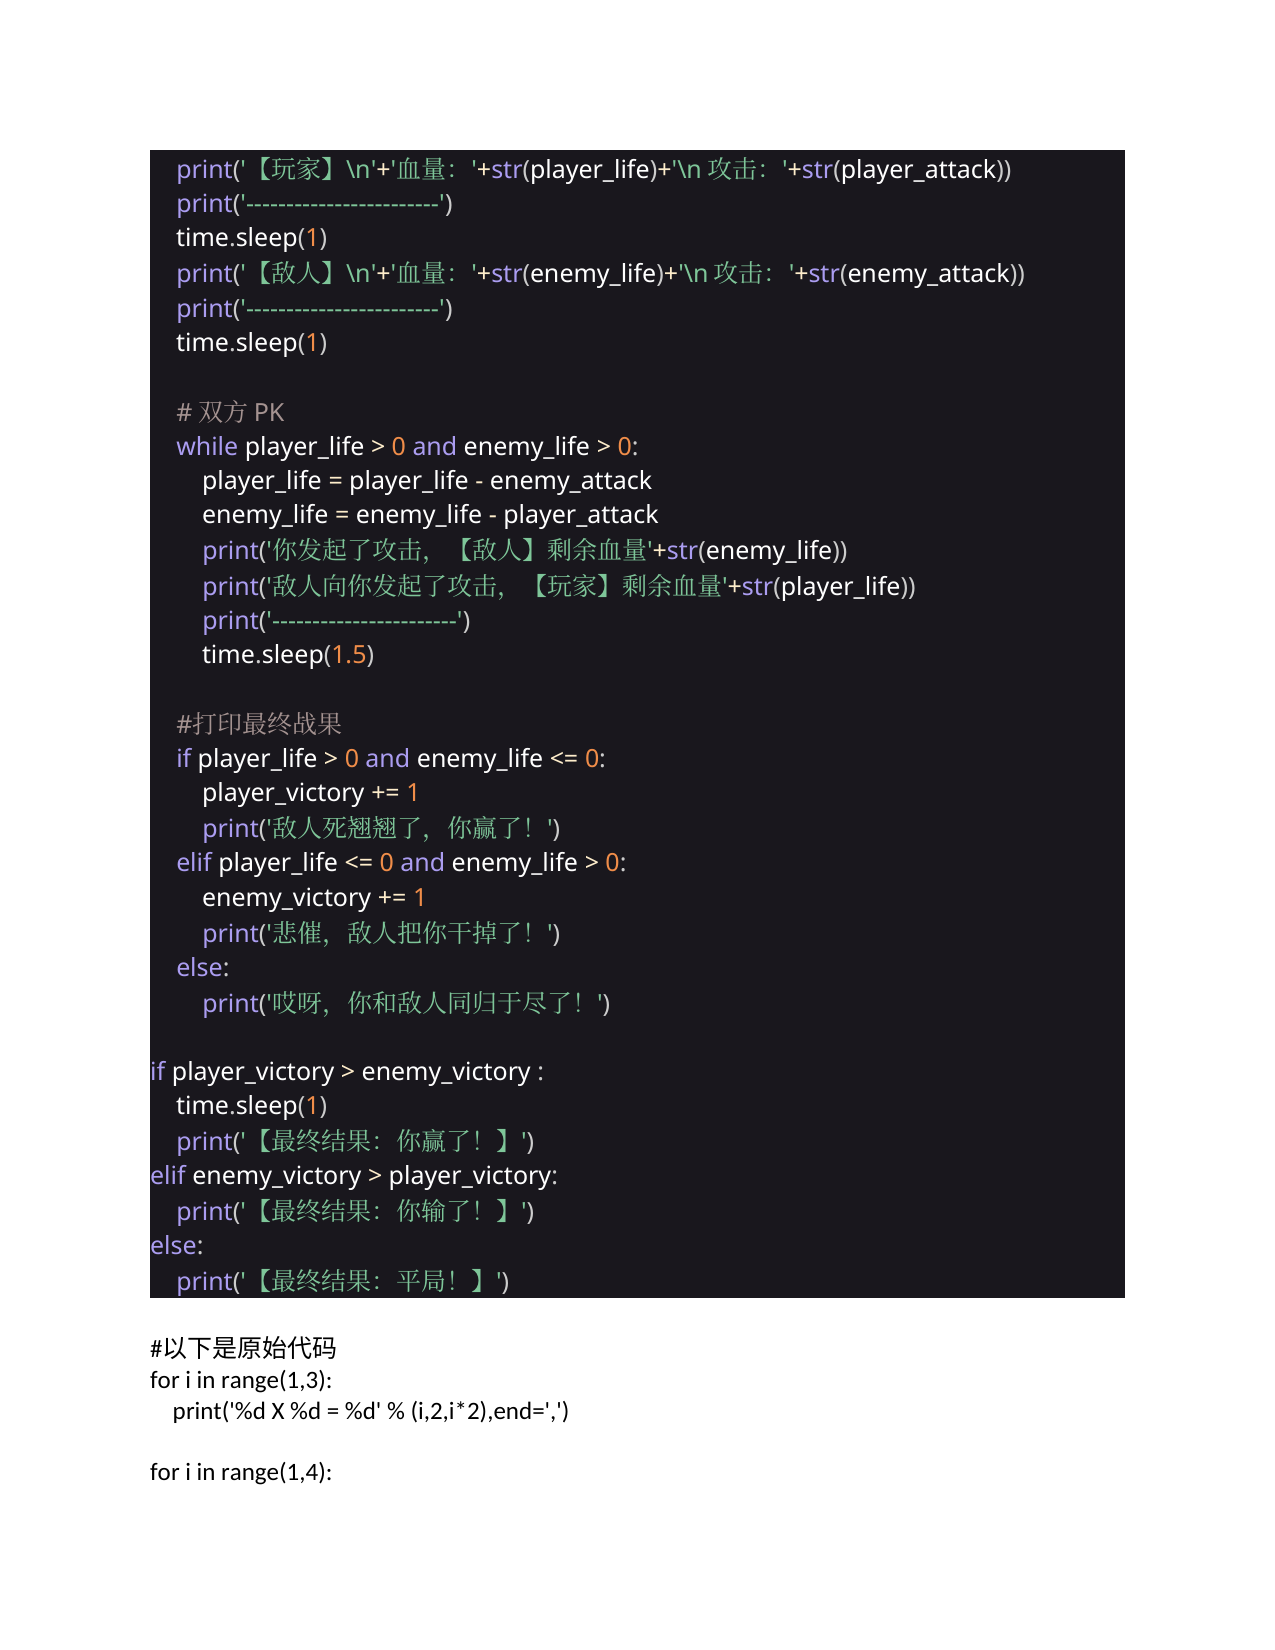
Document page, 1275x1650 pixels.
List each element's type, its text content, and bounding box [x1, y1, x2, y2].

text print('------------------------') [150, 186, 1125, 220]
text elif player_life <= 0 and enemy_life > 0: [150, 845, 1125, 879]
text print('敌人向你发起了攻击，【玩家】剩余血量'+str(player_life)) [150, 567, 1125, 603]
text while player_life > 0 and enemy_life > 0: [150, 428, 1125, 462]
text #打印最终战果 [150, 705, 1125, 741]
text player_life = player_life - enemy_attack [150, 462, 1125, 497]
text print('【最终结果：平局！】') [150, 1262, 1125, 1298]
text print('【最终结果：你赢了！】') [150, 1122, 1125, 1158]
text else: [150, 949, 1125, 983]
text print('-----------------------') [150, 603, 1125, 637]
text time.sleep(1) [150, 324, 1125, 358]
text for i in range(1,3): [150, 1364, 1125, 1395]
text if player_victory > enemy_victory : [150, 1053, 1125, 1087]
text elif enemy_victory > player_victory: [150, 1158, 1125, 1192]
text print('【玩家】\n'+'血量：'+str(player_life)+'\n攻击：'+str(player_attack)) [150, 150, 1125, 186]
text print('------------------------') [150, 290, 1125, 324]
text print('【最终结果：你输了！】') [150, 1192, 1125, 1228]
text if player_life > 0 and enemy_life <= 0: [150, 741, 1125, 775]
text enemy_victory += 1 [150, 879, 1125, 913]
text print('哎呀，你和敌人同归于尽了！') [150, 983, 1125, 1019]
text # 双方PK [150, 392, 1125, 428]
text time.sleep(1) [150, 1087, 1125, 1122]
text enemy_life = enemy_life - player_attack [150, 497, 1125, 531]
text print('%d X %d = %d' % (i,2,i*2),end=',') [150, 1395, 1125, 1426]
text else: [150, 1228, 1125, 1262]
text print('【敌人】\n'+'血量：'+str(enemy_life)+'\n攻击：'+str(enemy_attack)) [150, 254, 1125, 290]
text print('悲催，敌人把你干掉了！') [150, 913, 1125, 949]
text print('敌人死翘翘了，你赢了！') [150, 809, 1125, 845]
text for i in range(1,4): [150, 1456, 1125, 1487]
text player_victory += 1 [150, 775, 1125, 809]
text time.sleep(1.5) [150, 637, 1125, 671]
text print('你发起了攻击，【敌人】剩余血量'+str(enemy_life)) [150, 531, 1125, 567]
text time.sleep(1) [150, 220, 1125, 254]
text #以下是原始代码 [150, 1328, 1125, 1364]
